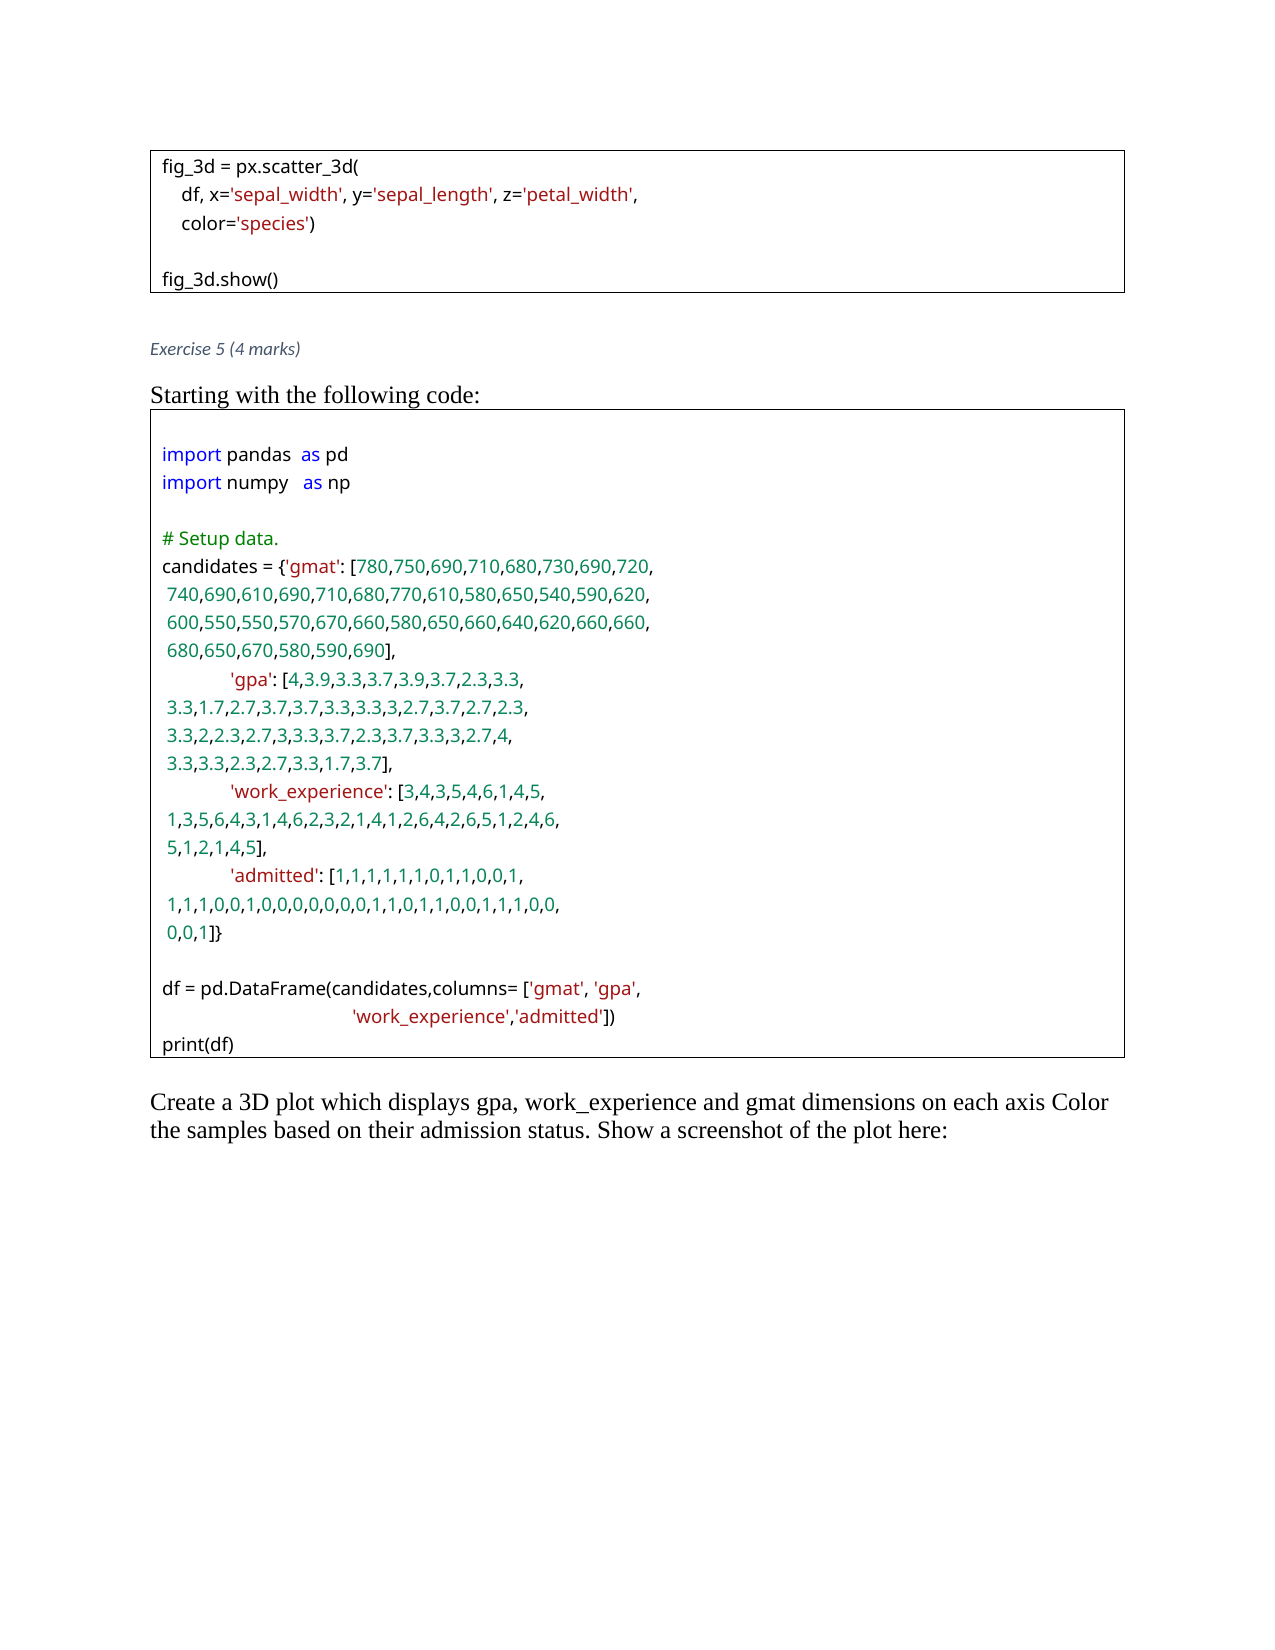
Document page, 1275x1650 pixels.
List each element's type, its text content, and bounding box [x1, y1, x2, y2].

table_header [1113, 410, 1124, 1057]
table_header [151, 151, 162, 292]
text Create a 3D plot which displays gpa, work_experience and gmat dimensions on each axis Color the samples based on their admission status. Show a screenshot of the plot here: [150, 1087, 1125, 1144]
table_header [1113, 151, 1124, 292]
text Starting with the following code: [150, 380, 1125, 409]
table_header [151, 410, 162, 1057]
